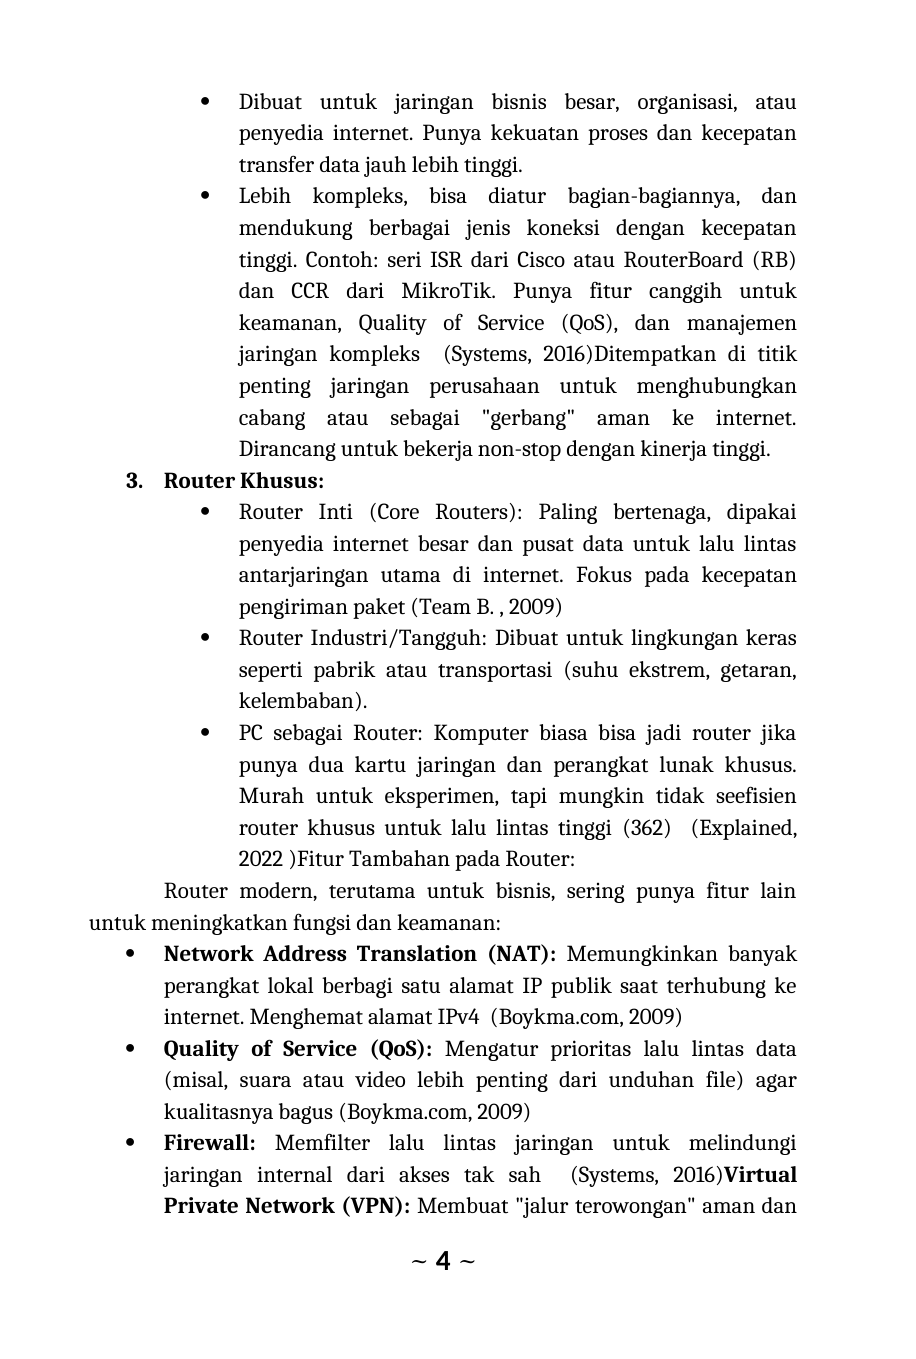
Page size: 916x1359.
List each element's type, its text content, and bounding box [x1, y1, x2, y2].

list PC sebagai Router: Komputer biasa bisa jadi router jika punya dua kartu jaringan dan perangkat lunak khusus. Murah untuk eksperimen, tapi mungkin tidak seefisien router khusus untuk lalu lintas tinggi (362) (Explained, 2022 )Fitur Tambahan pada Router: [201, 720, 797, 872]
list Dibuat untuk jaringan bisnis besar, organisasi, atau penyedia internet. Punya kekuatan proses dan kecepatan transfer data jauh lebih tinggi. [201, 89, 797, 178]
list Network Address Translation (NAT): Memungkinkan banyak perangkat lokal berbagi satu alamat IP publik saat terhubung ke internet. Menghemat alamat IPv4 (Boykma.com, 2009) [126, 941, 797, 1030]
list Router Inti (Core Routers): Paling bertenaga, dipakai penyedia internet besar dan pusat data untuk lalu lintas antarjaringan utama di internet. Fokus pada kecepatan pengiriman paket (Team B. , 2009) [201, 499, 797, 620]
list Router Industri/Tangguh: Dibuat untuk lingkungan keras seperti pabrik atau transportasi (suhu ekstrem, getaran, kelembaban). [201, 625, 797, 715]
list Quality of Service (QoS): Mengatur prioritas lalu lintas data (misal, suara atau video lebih penting dari unduhan file) agar kualitasnya bagus (Boykma.com, 2009) [126, 1036, 797, 1125]
list Lebih kompleks, bisa diatur bagian-bagiannya, dan mendukung berbagai jenis koneksi dengan kecepatan tinggi. Contoh: seri ISR dari Cisco atau RouterBoard (RB) dan CCR dari MikroTik. Punya fitur canggih untuk keamanan, Quality of Service (QoS), dan manajemen jaringan kompleks (Systems, 2016)Ditempatkan di titik penting jaringan perusahaan untuk menghubungkan cabang atau sebagai "gerbang" aman ke internet. Dirancang untuk bekerja non-stop dengan kinerja tinggi. [201, 183, 797, 462]
list Router Khusus: [126, 467, 797, 494]
text Router modern, terutama untuk bisnis, sering punya fitur lain untuk meningkatkan fungsi dan keamanan: [89, 878, 797, 936]
